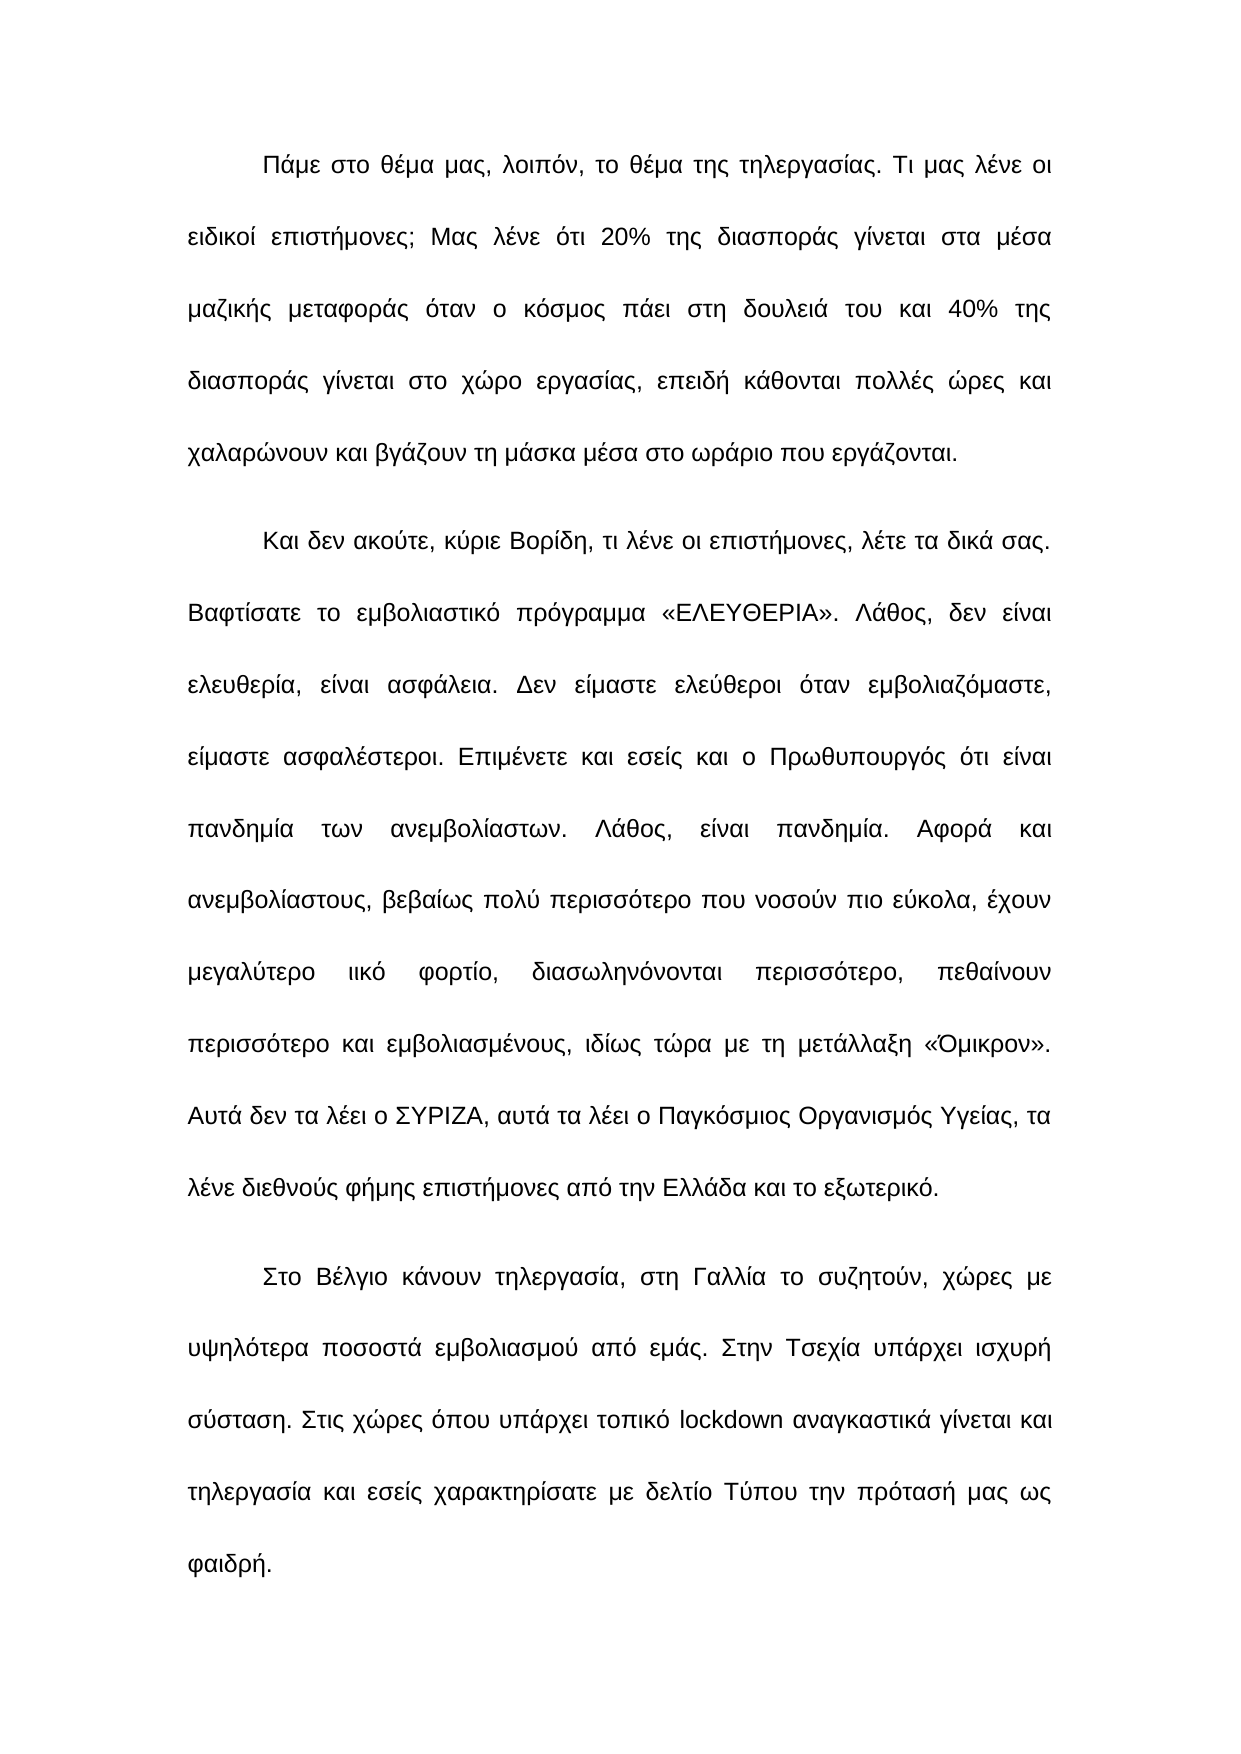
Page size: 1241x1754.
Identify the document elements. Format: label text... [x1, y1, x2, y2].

text Και δεν ακούτε, κύριε Βορίδη, τι λένε οι επιστήμονες, λέτε τα δικά σας. Βαφτίσατε το εμβολιαστικό πρόγραμμα «ΕΛΕΥΘΕΡΙΑ». Λάθος, δεν είναι ελευθερία, είναι ασφάλεια. Δεν είμαστε ελεύθεροι όταν εμβολιαζόμαστε, είμαστε ασφαλέστεροι. Επιμένετε και εσείς και ο Πρωθυπουργός ότι είναι πανδημία των ανεμβολίαστων. Λάθος, είναι πανδημία. Αφορά και ανεμβολίαστους, βεβαίως πολύ περισσότερο που νοσούν πιο εύκολα, έχουν μεγαλύτερο ιικό φορτίο, διασωληνόνονται περισσότερο, πεθαίνουν περισσότερο και εμβολιασμένους, ιδίως τώρα με τη μετάλλαξη «Όμικρον». Αυτά δεν τα λέει ο ΣΥΡΙΖΑ, αυτά τα λέει ο Παγκόσμιος Οργανισμός Υγείας, τα λένε διεθνούς φήμης επιστήμονες από την Ελλάδα και το εξωτερικό. [187, 526, 1053, 1202]
text Στο Βέλγιο κάνουν τηλεργασία, στη Γαλλία το συζητούν, χώρες με υψηλότερα ποσοστά εμβολιασμού από εμάς. Στην Τσεχία υπάρχει ισχυρή σύσταση. Στις χώρες όπου υπάρχει τοπικό lockdown αναγκαστικά γίνεται και τηλεργασία και εσείς χαρακτηρίσατε με δελτίο Τύπου την πρότασή μας ως φαιδρή. [187, 1261, 1053, 1578]
text Πάμε στο θέμα μας, λοιπόν, το θέμα της τηλεργασίας. Τι μας λένε οι ειδικοί επιστήμονες; Μας λένε ότι 20% της διασποράς γίνεται στα μέσα μαζικής μεταφοράς όταν ο κόσμος πάει στη δουλειά του και 40% της διασποράς γίνεται στο χώρο εργασίας, επειδή κάθονται πολλές ώρες και χαλαρώνουν και βγάζουν τη μάσκα μέσα στο ωράριο που εργάζονται. [187, 150, 1053, 466]
